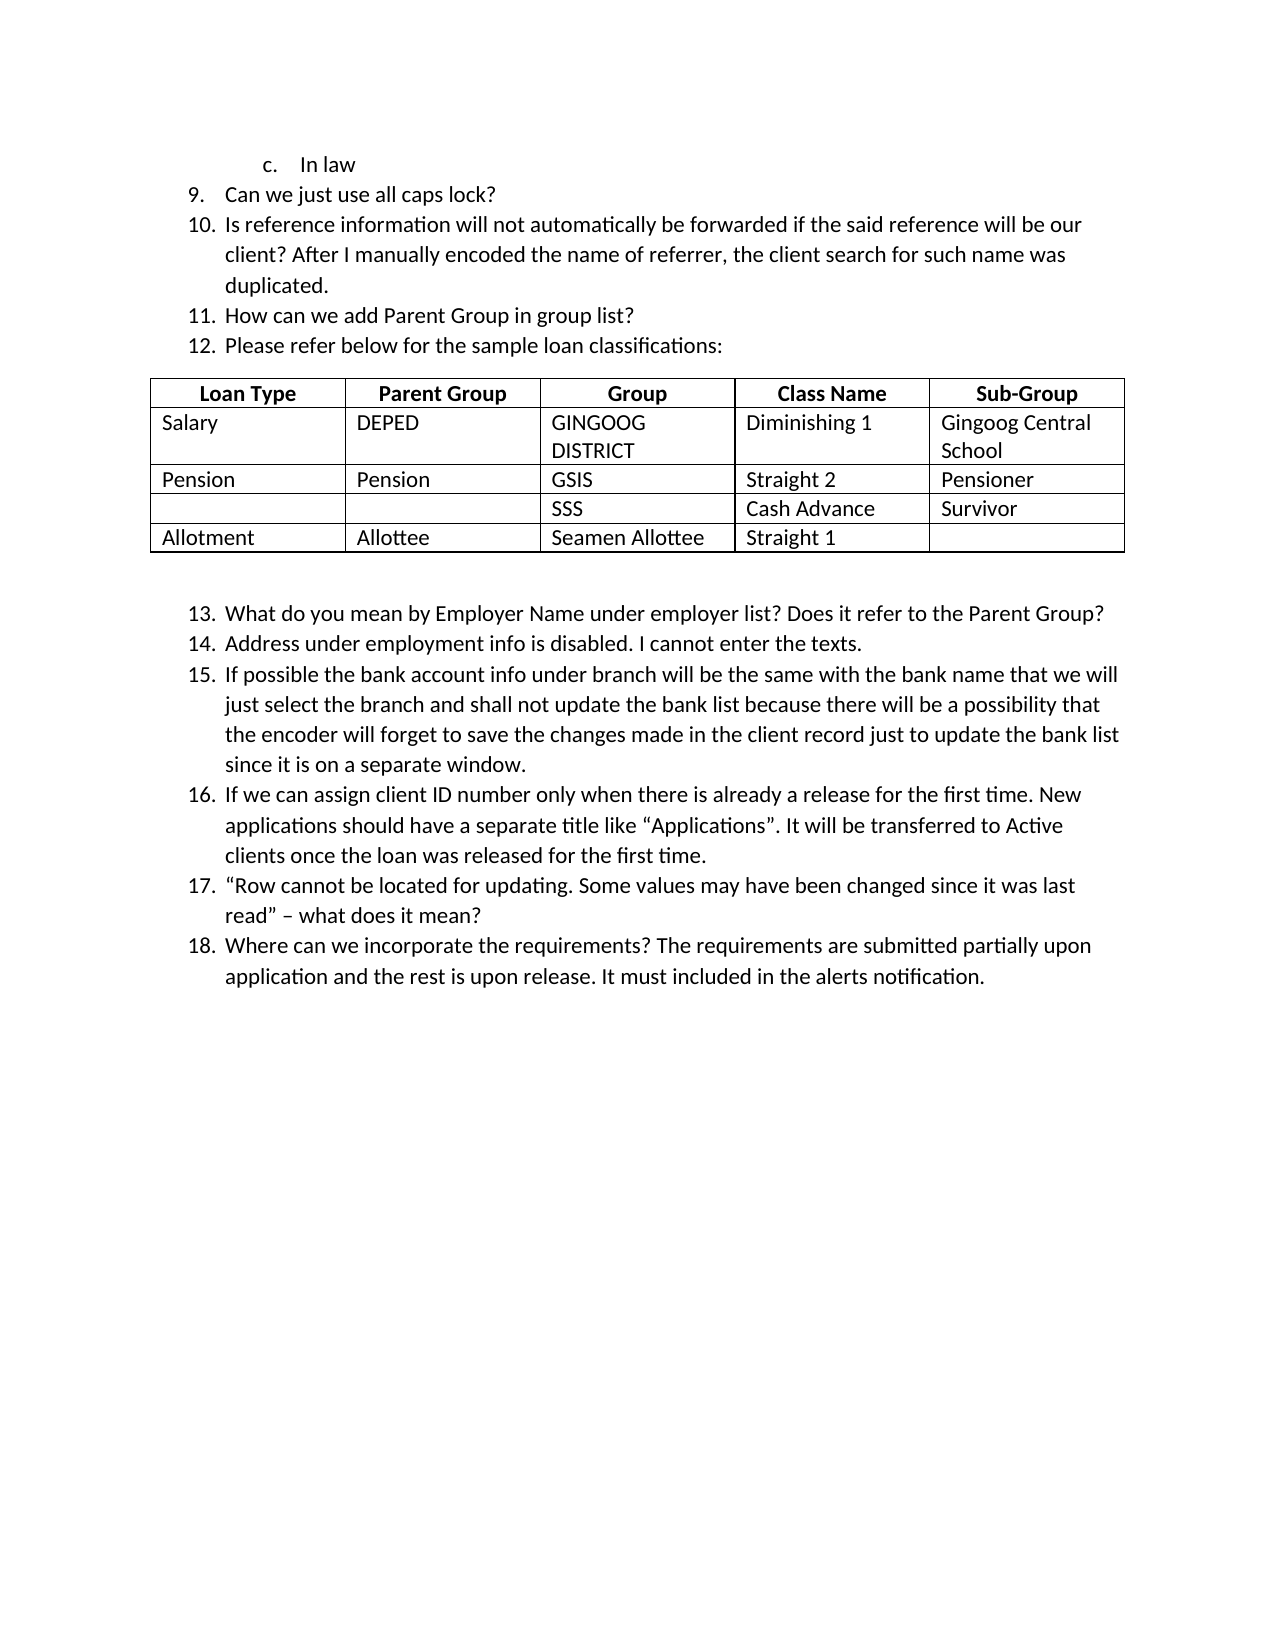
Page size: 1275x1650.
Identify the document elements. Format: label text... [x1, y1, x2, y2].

table_header Sub-Group [930, 379, 1124, 407]
list What do you mean by Employer Name under employer list? Does it refer to the Parent Group? [187, 599, 1125, 627]
table_cell Pension [346, 465, 540, 493]
table_header Loan Type [151, 379, 345, 407]
table_cell Gingoog Central School [930, 408, 1124, 464]
list “Row cannot be located for updating. Some values may have been changed since it was last read” – what does it mean? [187, 871, 1125, 929]
table_cell DEPED [346, 408, 540, 464]
table_cell GINGOOG DISTRICT [541, 408, 734, 464]
list Where can we incorporate the requirements? The requirements are submitted partially upon application and the rest is upon release. It must included in the alerts notification. [187, 932, 1125, 990]
table_header Class Name [736, 379, 929, 407]
table_cell Allottee [346, 524, 540, 551]
table_cell SSS [541, 494, 734, 522]
table_cell Pension [151, 465, 345, 493]
list If possible the bank account info under branch will be the same with the bank name that we will just select the branch and shall not update the bank list because there will be a possibility that the encoder will forget to save the changes made in the client record just to update the bank list since it is on a separate window. [187, 660, 1125, 778]
table_cell [346, 494, 540, 522]
list How can we add Parent Group in group list? [187, 301, 1125, 329]
table_cell Allotment [151, 524, 345, 551]
list Please refer below for the sample loan classifications: [187, 331, 1125, 359]
table_header Parent Group [346, 379, 540, 407]
table_cell [151, 494, 345, 522]
list Address under employment info is disabled. I cannot enter the texts. [187, 629, 1125, 658]
list In law [262, 150, 1125, 178]
table_cell Seamen Allottee [541, 524, 734, 551]
table_cell Survivor [930, 494, 1124, 522]
list If we can assign client ID number only when there is already a release for the first time. New applications should have a separate title like “Applications”. It will be transferred to Active clients once the loan was released for the first time. [187, 781, 1125, 869]
table_cell Diminishing 1 [736, 408, 929, 464]
list Can we just use all caps lock? [187, 180, 1125, 208]
table_cell [930, 524, 1124, 551]
table_cell Straight 2 [736, 465, 929, 493]
table_cell Pensioner [930, 465, 1124, 493]
table_cell GSIS [541, 465, 734, 493]
table_cell Cash Advance [736, 494, 929, 522]
table_cell Salary [151, 408, 345, 464]
table_header Group [541, 379, 734, 407]
list Is reference information will not automatically be forwarded if the said reference will be our client? After I manually encoded the name of referrer, the client search for such name was duplicated. [187, 210, 1125, 299]
table_cell Straight 1 [736, 524, 929, 551]
